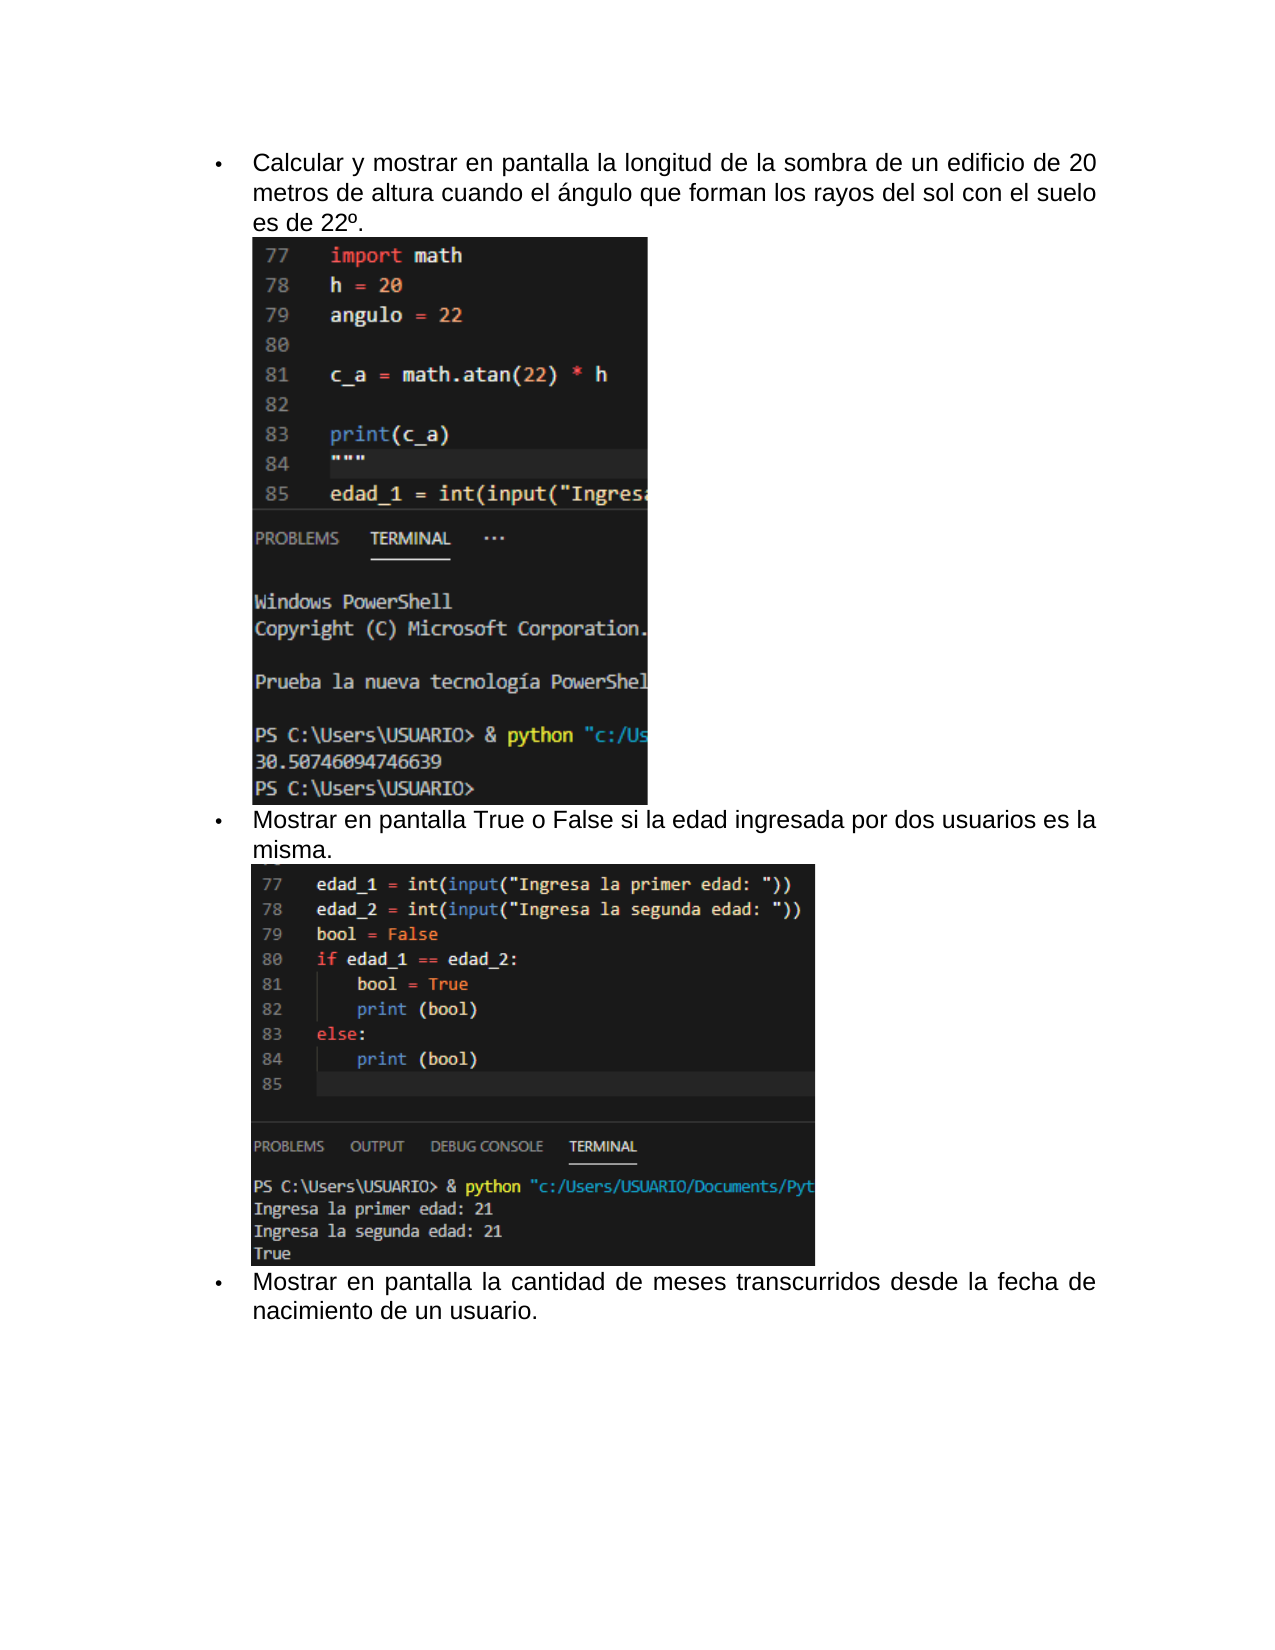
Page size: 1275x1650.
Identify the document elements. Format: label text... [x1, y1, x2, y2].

list Mostrar en pantalla la cantidad de meses transcurridos desde la fecha de nacimiento de un usuario. [215, 1267, 1098, 1325]
list Calcular y mostrar en pantalla la longitud de la sombra de un edificio de 20 metros de altura cuando el ángulo que forman los rayos del sol con el suelo es de 22º. [215, 148, 1098, 236]
picture [251, 864, 816, 1266]
picture [252, 237, 648, 805]
list Mostrar en pantalla True o False si la edad ingresada por dos usuarios es la misma. [215, 805, 1098, 863]
